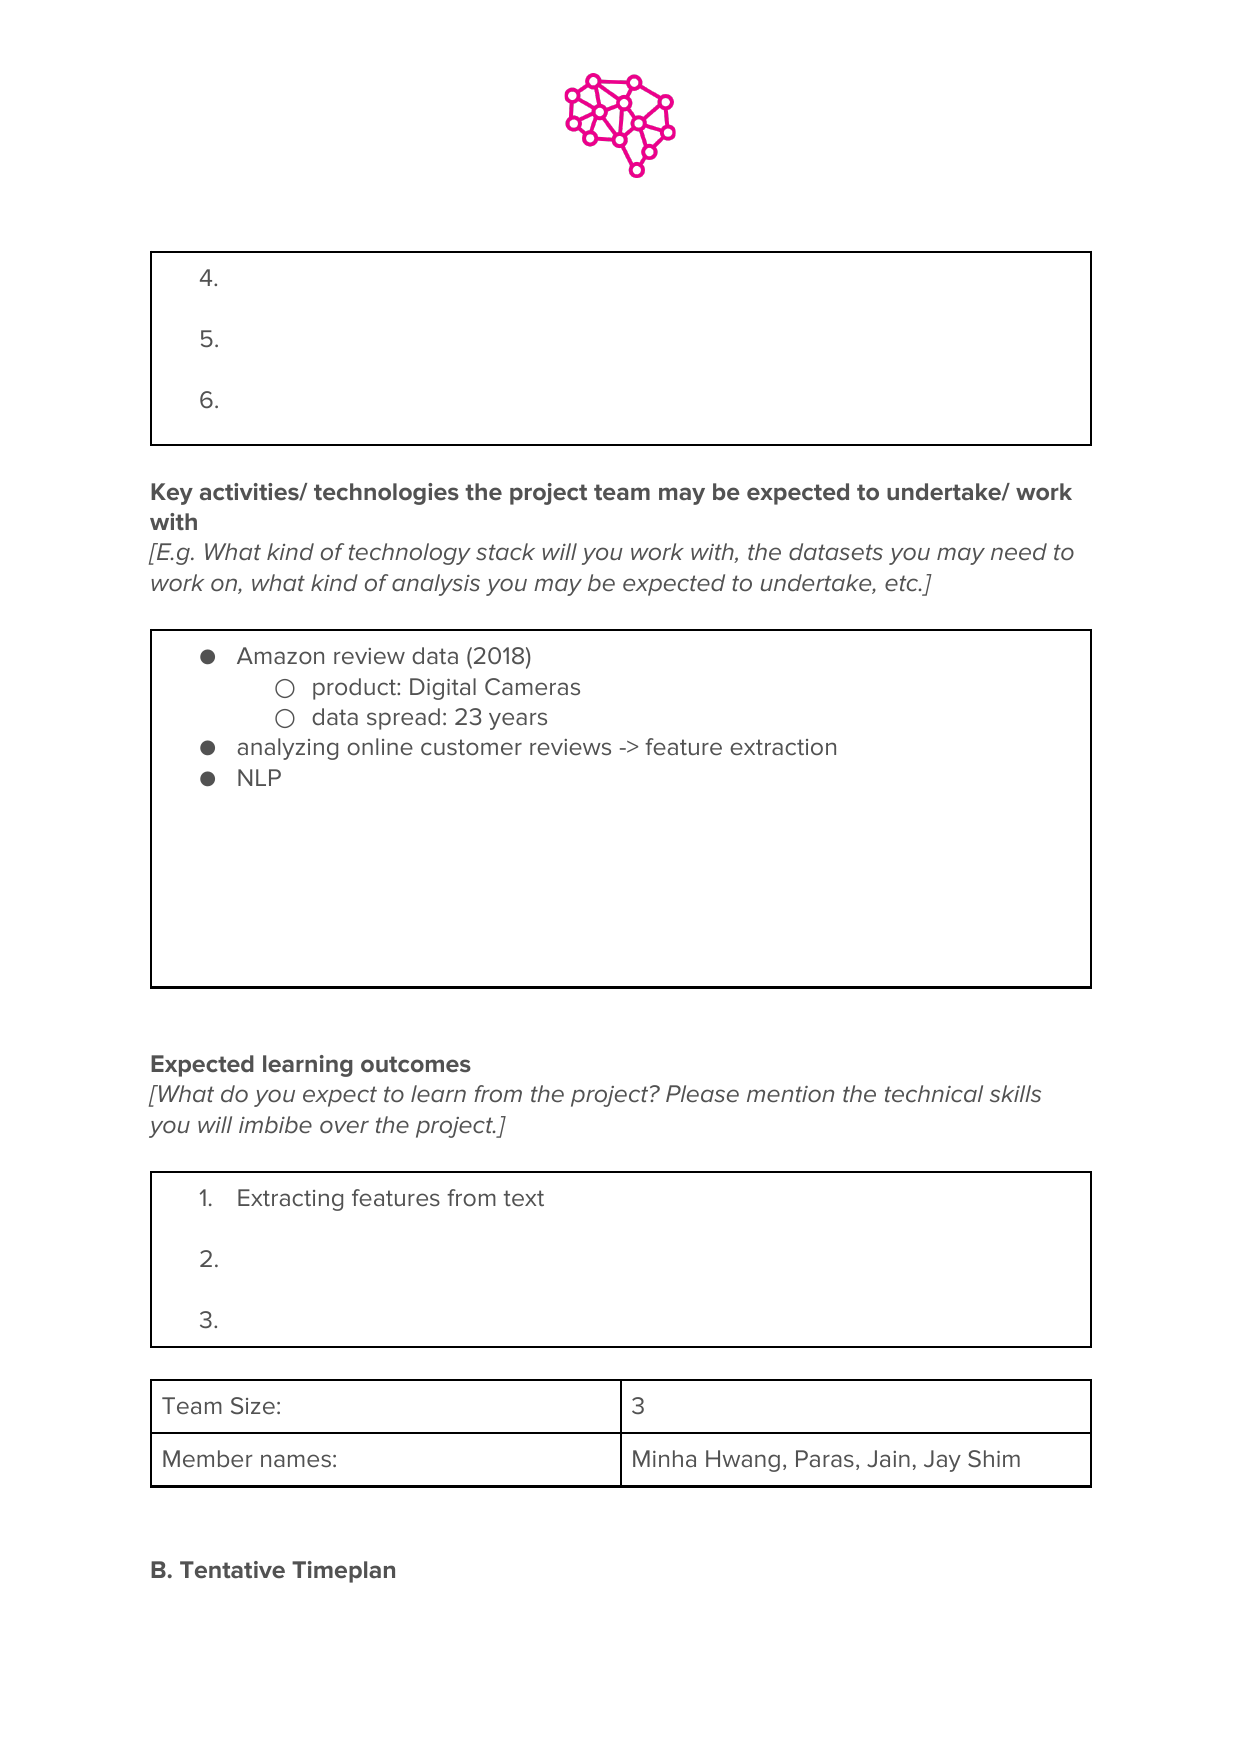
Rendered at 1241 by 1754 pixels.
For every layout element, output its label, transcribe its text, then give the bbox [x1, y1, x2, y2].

text [What do you expect to learn from the project? Please mention the technical skills you will imbibe over the project.] [150, 1080, 1090, 1141]
text Expected learning outcomes [150, 1049, 1090, 1080]
table_header [152, 253, 1090, 444]
table_cell Member names: [152, 1434, 620, 1485]
text B. Tentative Timeplan [150, 1555, 1090, 1586]
picture [564, 73, 676, 178]
table_header Extracting features from text [152, 1173, 1090, 1346]
table_header Amazon review data (2018) product: Digital Cameras data spread: 23 years analyzing online customer reviews -> feature extraction NLP [152, 631, 1090, 986]
table_header Team Size: [152, 1381, 620, 1432]
table_header 3 [622, 1381, 1090, 1432]
text Key activities/ technologies the project team may be expected to undertake/ work with [150, 477, 1090, 538]
table_cell Minha Hwang, Paras, Jain, Jay Shim [622, 1434, 1090, 1485]
text [E.g. What kind of technology stack will you work with, the datasets you may need to work on, what kind of analysis you may be expected to undertake, etc.] [150, 538, 1090, 598]
